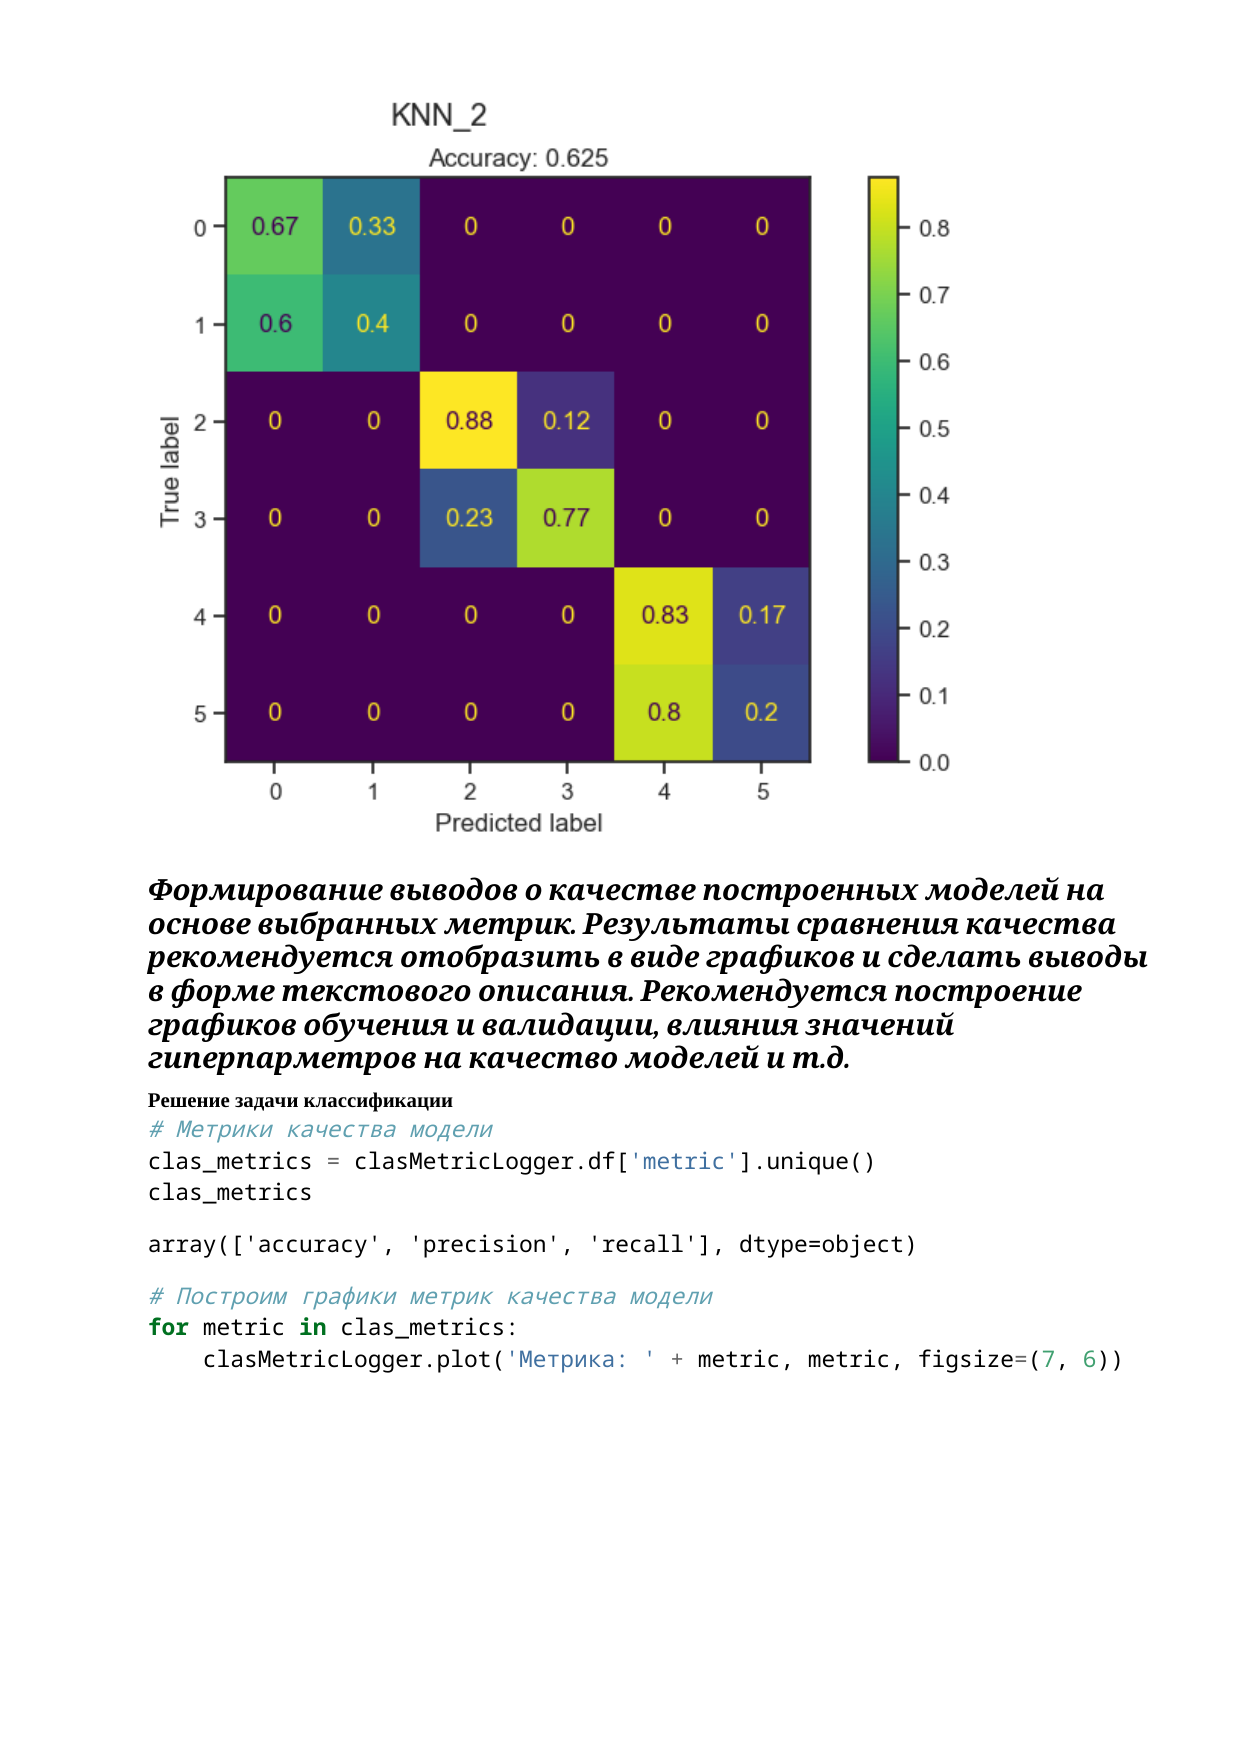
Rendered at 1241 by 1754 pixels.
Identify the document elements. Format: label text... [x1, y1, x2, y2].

text array(['accuracy', 'precision', 'recall'], dtype=object) [148, 1228, 1152, 1259]
subtitle Формирование выводов о качестве построенных моделей на основе выбранных метрик. Результаты сравнения качества рекомендуется отобразить в виде графиков и сделать выводы в форме текстового описания. Рекомендуется построение графиков обучения и валидации, влияния значений гиперпарметров на качество моделей и т.д. [148, 874, 1152, 1076]
picture [147, 88, 965, 850]
subtitle Решение задачи классификации [148, 1082, 1152, 1113]
text # Метрики качества модели clas_metrics = clasMetricLogger.df['metric'].unique() clas_metrics [148, 1113, 1152, 1207]
text # Построим графики метрик качества модели for metric in clas_metrics: clasMetricLogger.plot('Метрика: ' + metric, metric, figsize=(7, 6)) [148, 1280, 1152, 1374]
